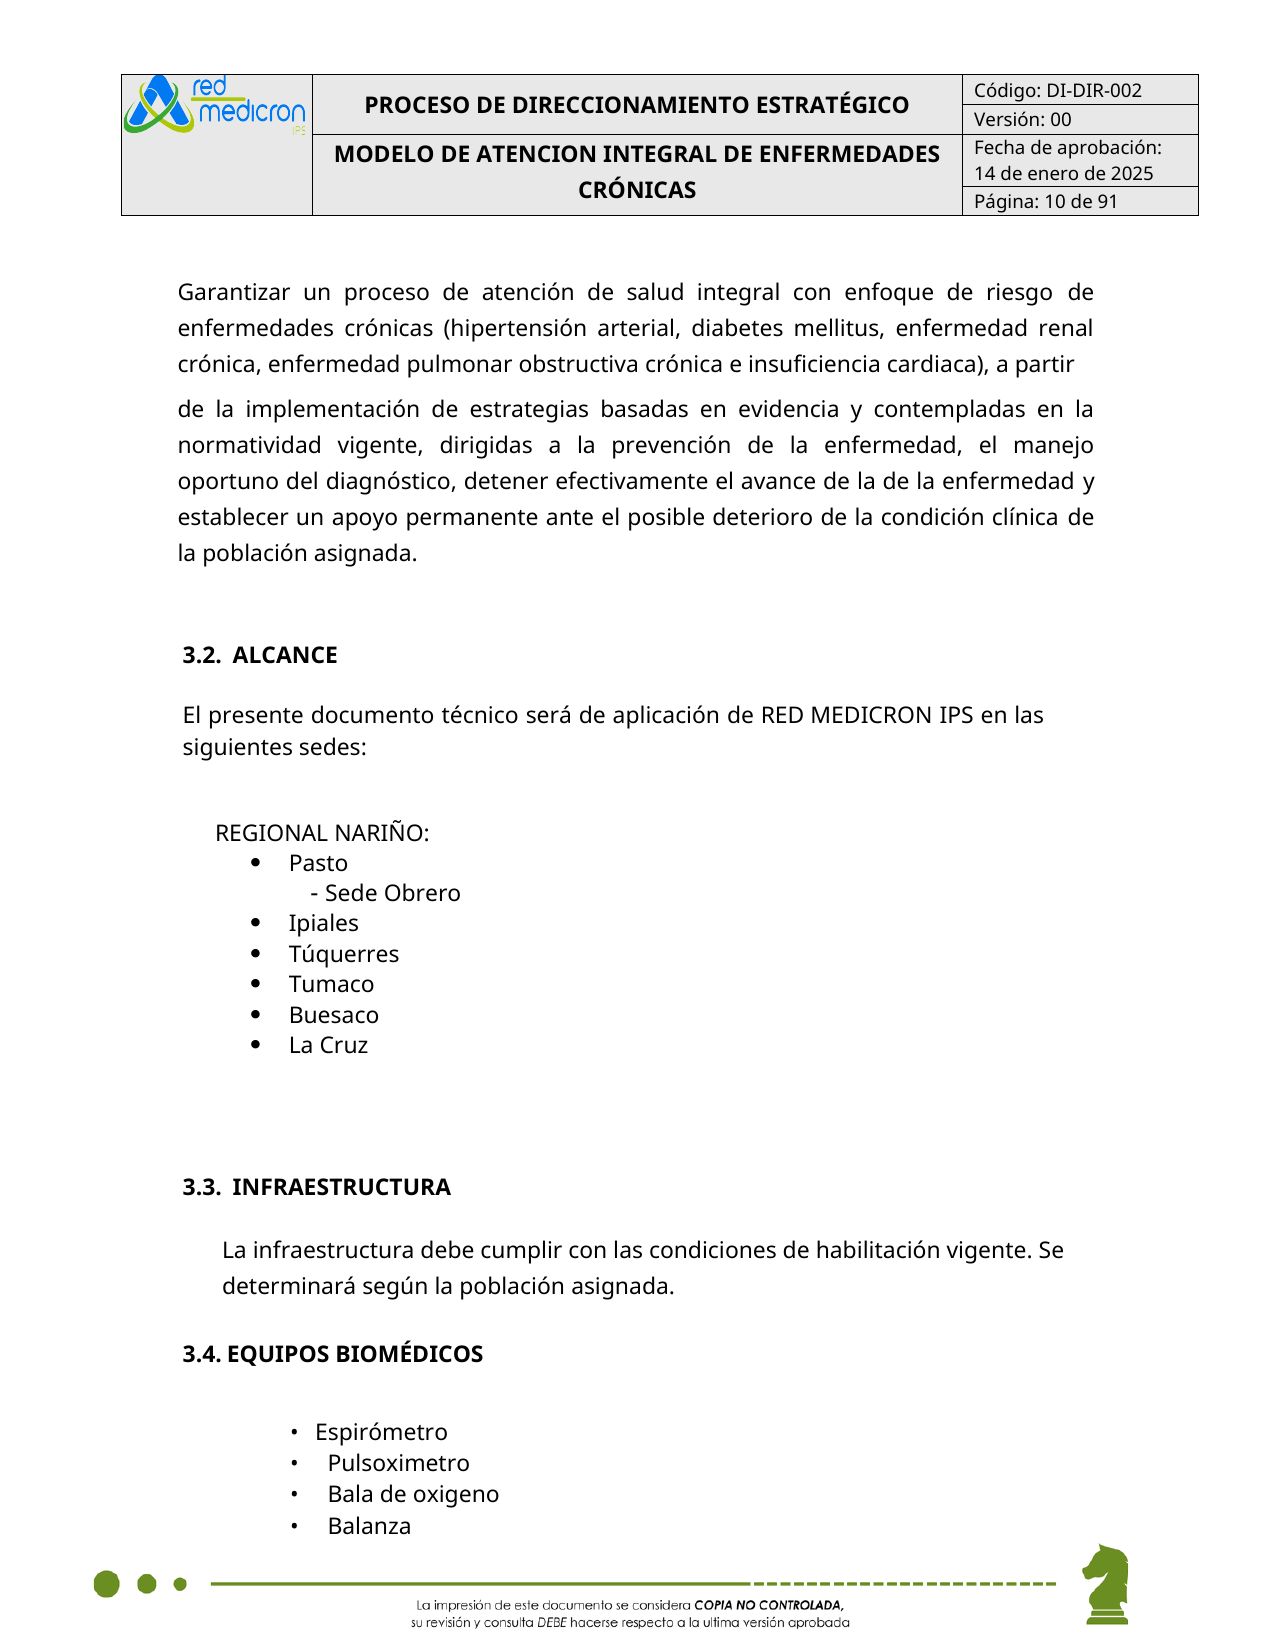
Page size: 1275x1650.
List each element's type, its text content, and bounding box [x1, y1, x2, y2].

list Pasto [251, 847, 1226, 877]
subtitle EQUIPOS BIOMÉDICOS [182, 1338, 1226, 1369]
list Ipiales [251, 907, 1226, 938]
picture [93, 1543, 1129, 1634]
text El presente documento técnico será de aplicación de RED MEDICRON IPS en las siguientes sedes: [182, 699, 1099, 762]
subtitle INFRAESTRUCTURA [182, 1171, 1226, 1202]
list La Cruz [251, 1029, 1226, 1060]
subtitle Espirómetro [256, 1416, 1226, 1447]
list Tumaco [251, 968, 1226, 999]
list Túquerres [251, 938, 1226, 968]
list Buesaco [251, 999, 1226, 1029]
subtitle ALCANCE [182, 639, 1226, 671]
subtitle Bala de oxigeno [290, 1478, 1226, 1509]
subtitle Balanza [290, 1509, 1226, 1541]
subtitle REGIONAL NARIÑO: [215, 818, 1226, 847]
text de la implementación de estrategias basadas en evidencia y contempladas en la normatividad vigente, dirigidas a la prevención de la enfermedad, el manejo oportuno del diagnóstico, detener efectivamente el avance de la de la enfermedad y establecer un apoyo permanente ante el posible deterioro de la condición clínica de la población asignada. [177, 393, 1094, 568]
subtitle Pulsoximetro [290, 1447, 1226, 1478]
list Sede Obrero [310, 877, 1226, 907]
picture [123, 75, 306, 135]
text Garantizar un proceso de atención de salud integral con enfoque de riesgo de enfermedades crónicas (hipertensión arterial, diabetes mellitus, enfermedad renal crónica, enfermedad pulmonar obstructiva crónica e insuficiencia cardiaca), a partir [177, 276, 1094, 379]
text La infraestructura debe cumplir con las condiciones de habilitación vigente. Se determinará según la población asignada. [222, 1234, 1089, 1301]
